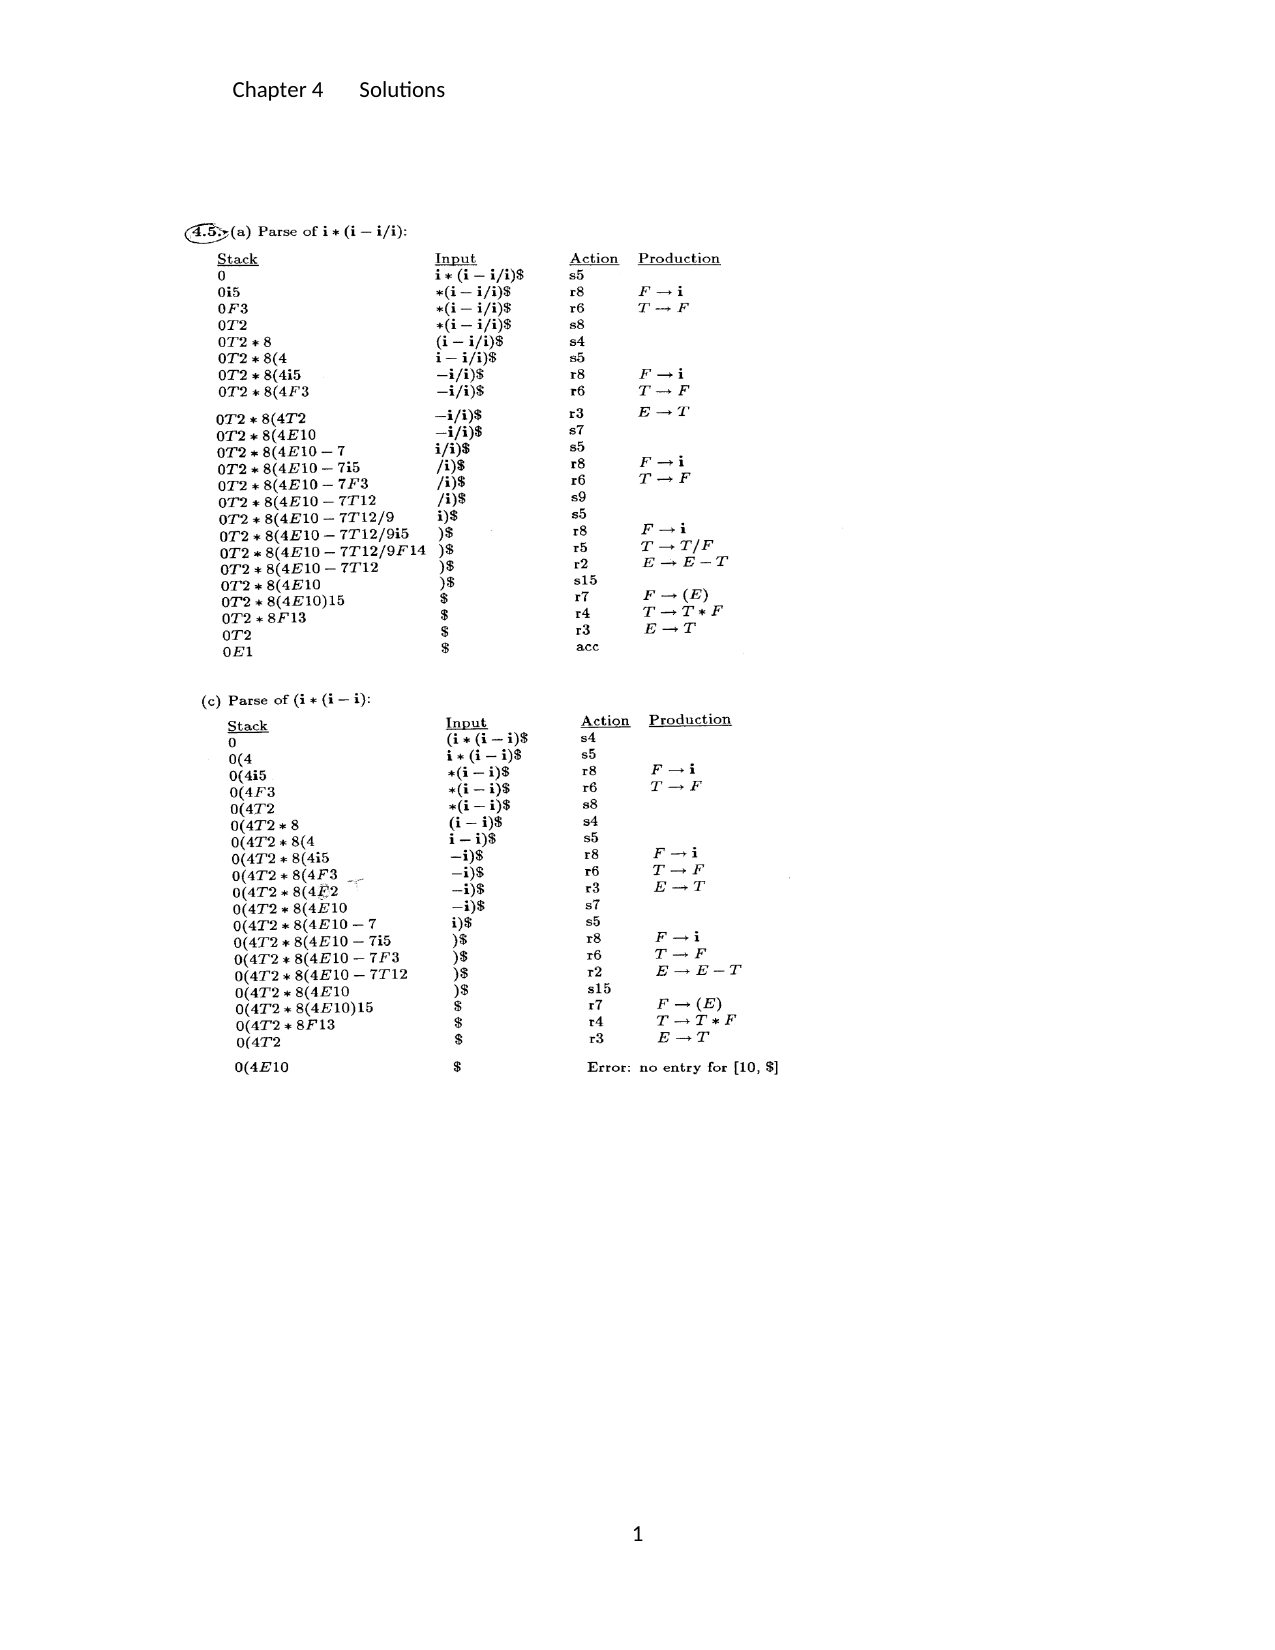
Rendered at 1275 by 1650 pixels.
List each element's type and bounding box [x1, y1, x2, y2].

picture [150, 150, 1130, 1199]
